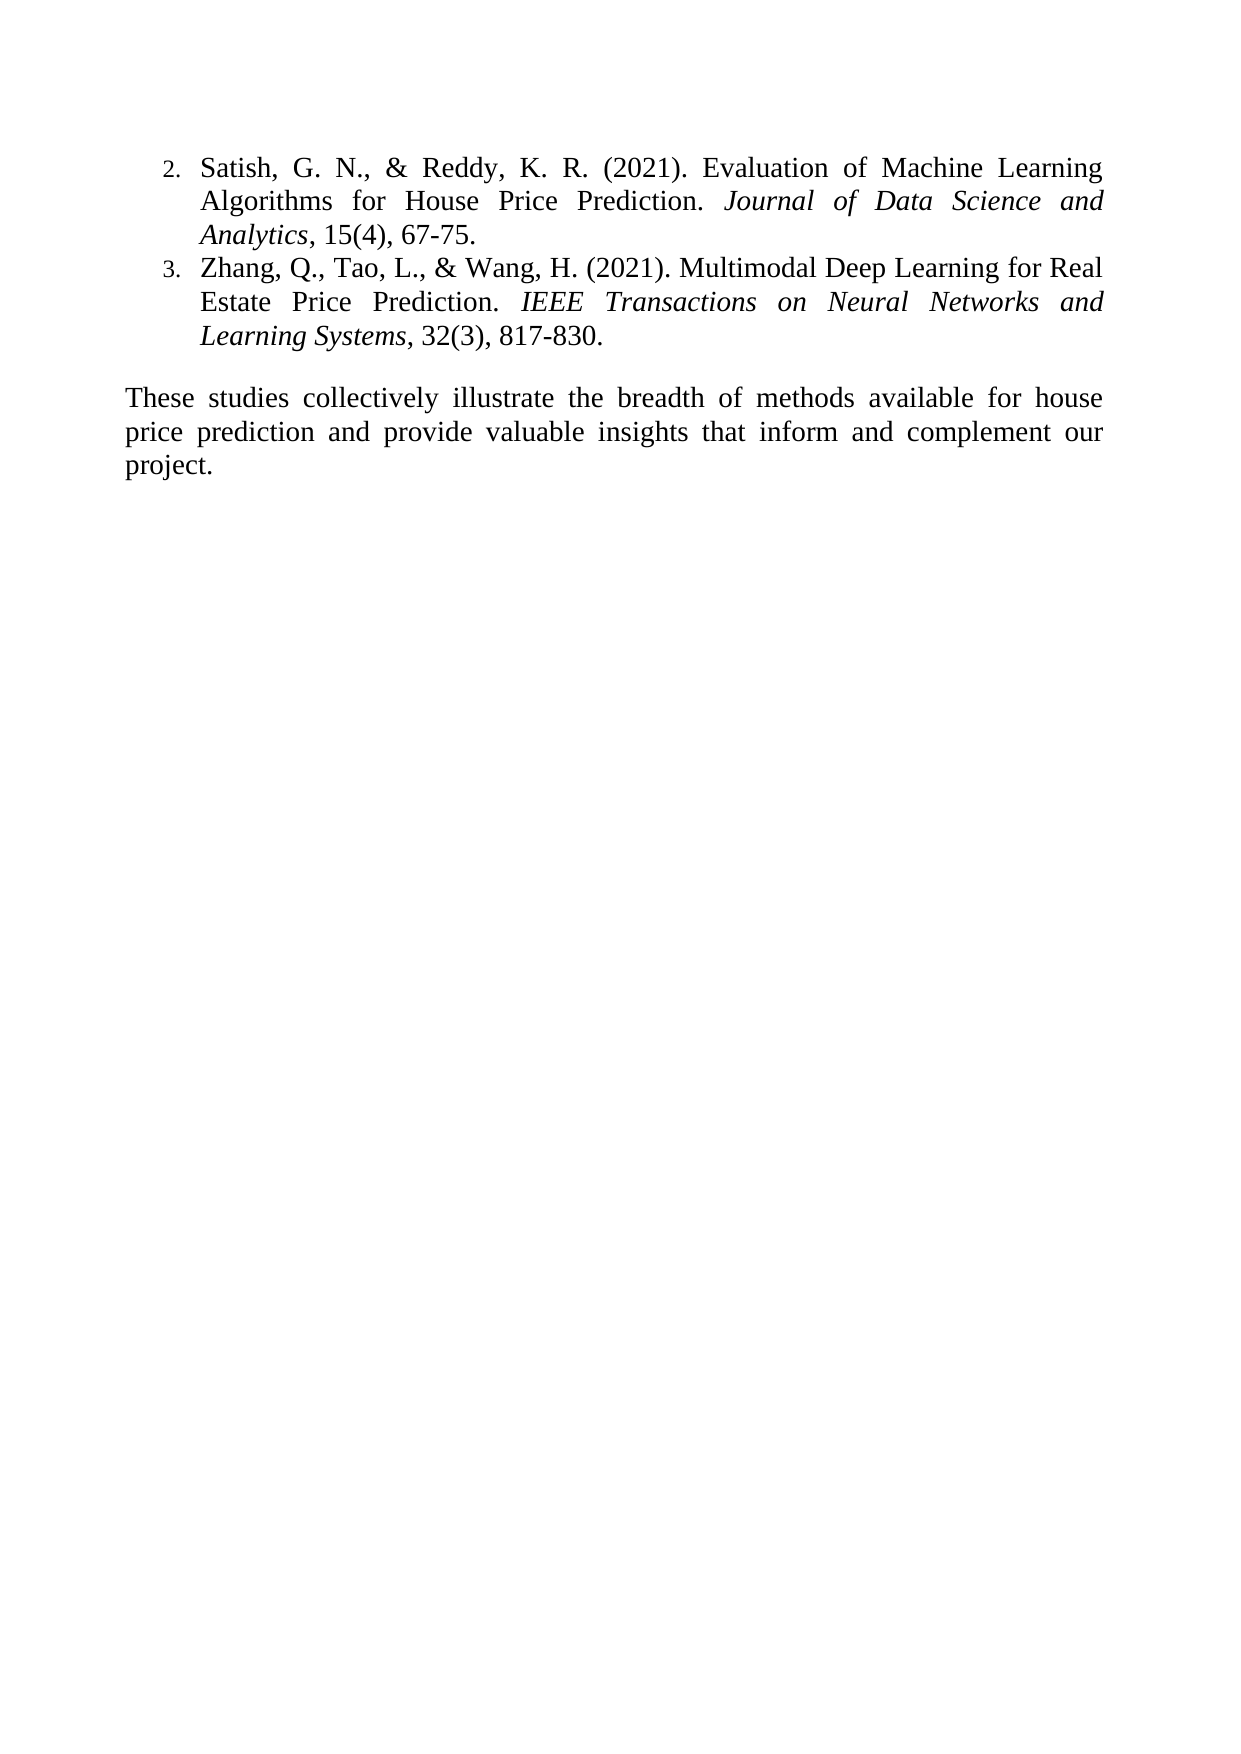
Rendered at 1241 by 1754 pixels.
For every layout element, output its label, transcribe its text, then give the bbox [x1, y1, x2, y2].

list Zhang, Q., Tao, L., & Wang, H. (2021). Multimodal Deep Learning for Real Estate Price Prediction. IEEE Transactions on Neural Networks and Learning Systems, 32(3), 817-830. [162, 251, 1104, 351]
list Satish, G. N., & Reddy, K. R. (2021). Evaluation of Machine Learning Algorithms for House Price Prediction. Journal of Data Science and Analytics, 15(4), 67-75. [162, 150, 1104, 251]
text These studies collectively illustrate the breadth of methods available for house price prediction and provide valuable insights that inform and complement our project. [125, 380, 1104, 481]
